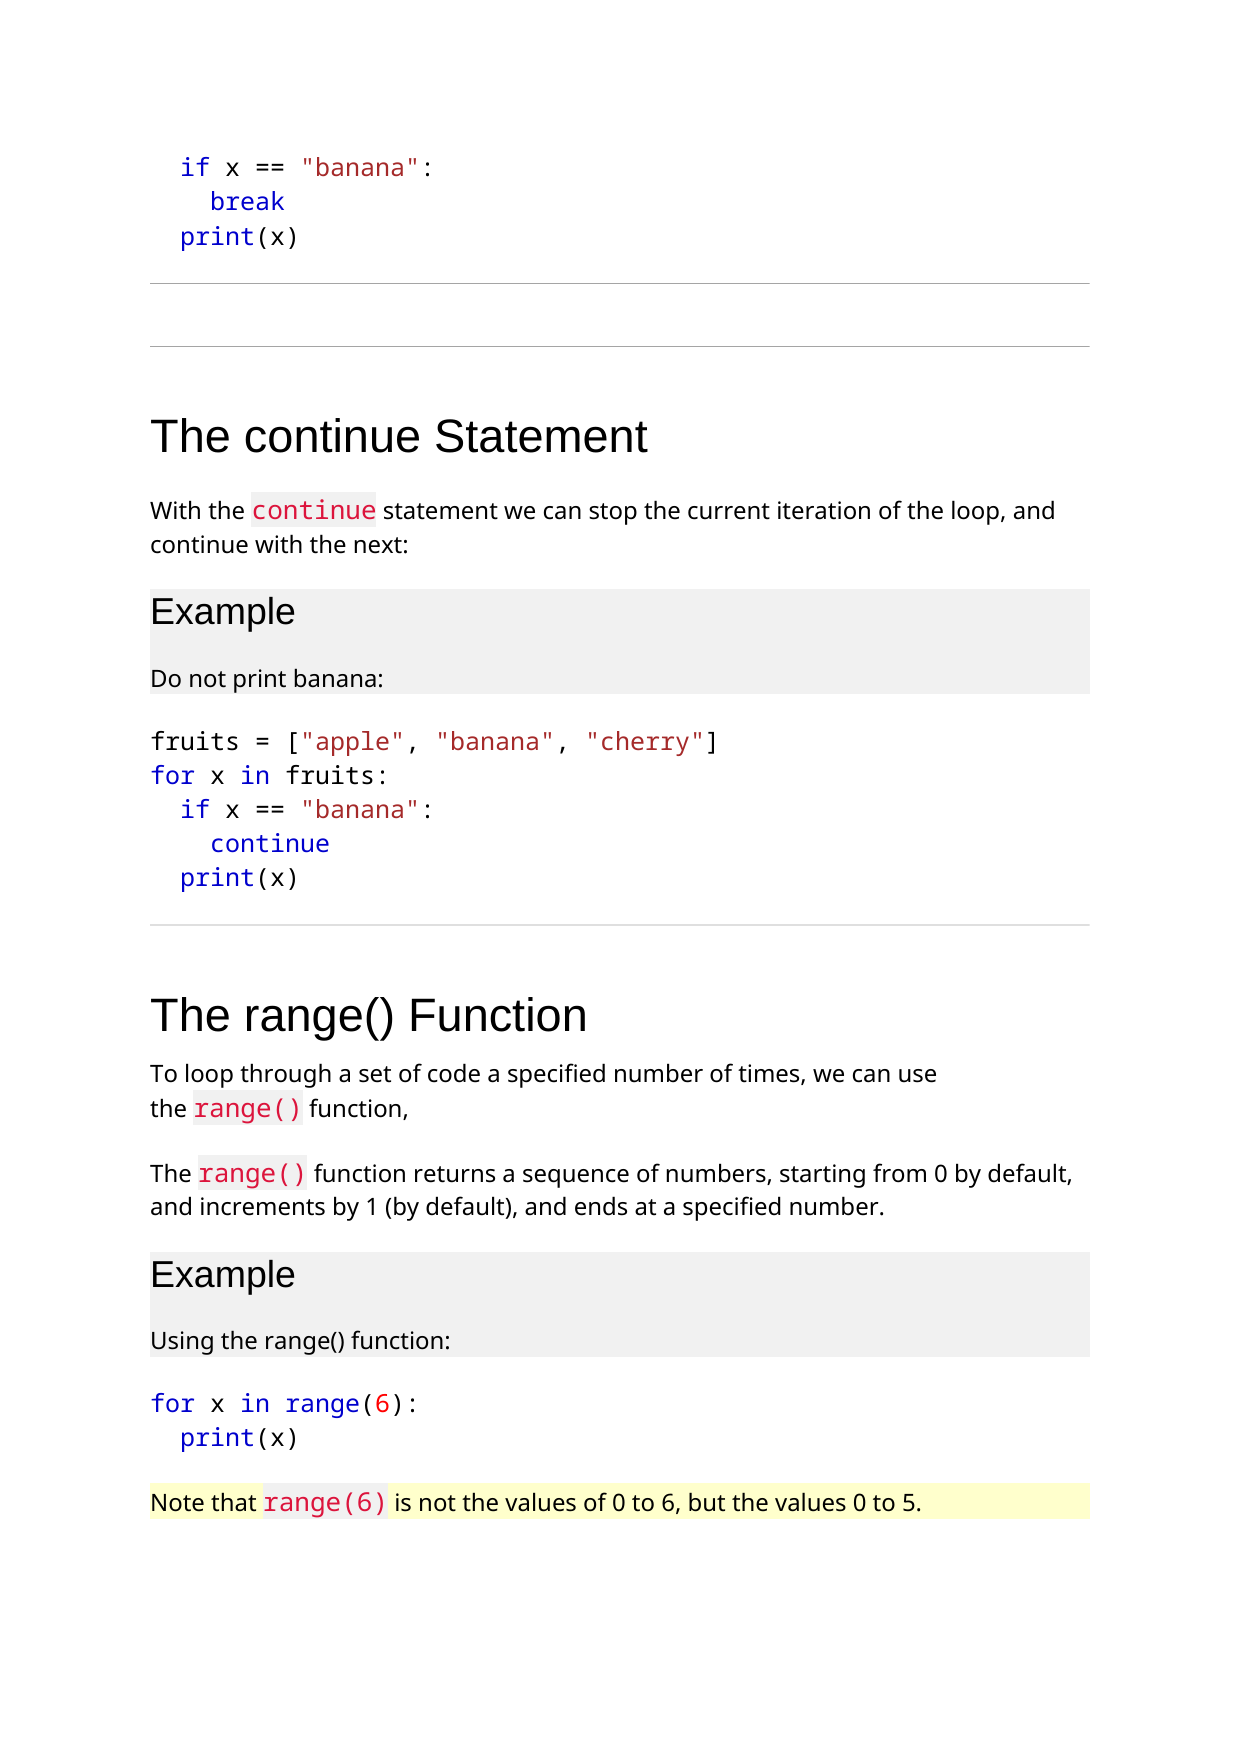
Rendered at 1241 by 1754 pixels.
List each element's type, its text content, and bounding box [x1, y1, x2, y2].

text Note that range(6) is not the values of 0 to 6, but the values 0 to 5. [388, 1483, 1090, 1519]
text To loop through a set of code a specified number of times, we can use the range() function, [303, 1057, 1090, 1125]
text for x in range(6): print(x) [150, 1386, 1090, 1454]
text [150, 150, 1090, 252]
subtitle Example [150, 1252, 1090, 1295]
text Using the range() function: [150, 1324, 1090, 1357]
subtitle The continue Statement [150, 409, 1090, 463]
text Do not print banana: [150, 662, 1090, 694]
text fruits = ["apple", "banana", "cherry"] for x in fruits: if x == "banana": continue print(x) [150, 723, 1090, 894]
text The range() function returns a sequence of numbers, starting from 0 by default, and increments by 1 (by default), and ends at a specified number. [150, 1154, 1090, 1223]
subtitle Example [150, 589, 1090, 632]
text With the continue statement we can stop the current iteration of the loop, and continue with the next: [150, 492, 1090, 560]
subtitle The range() Function [150, 988, 1090, 1042]
